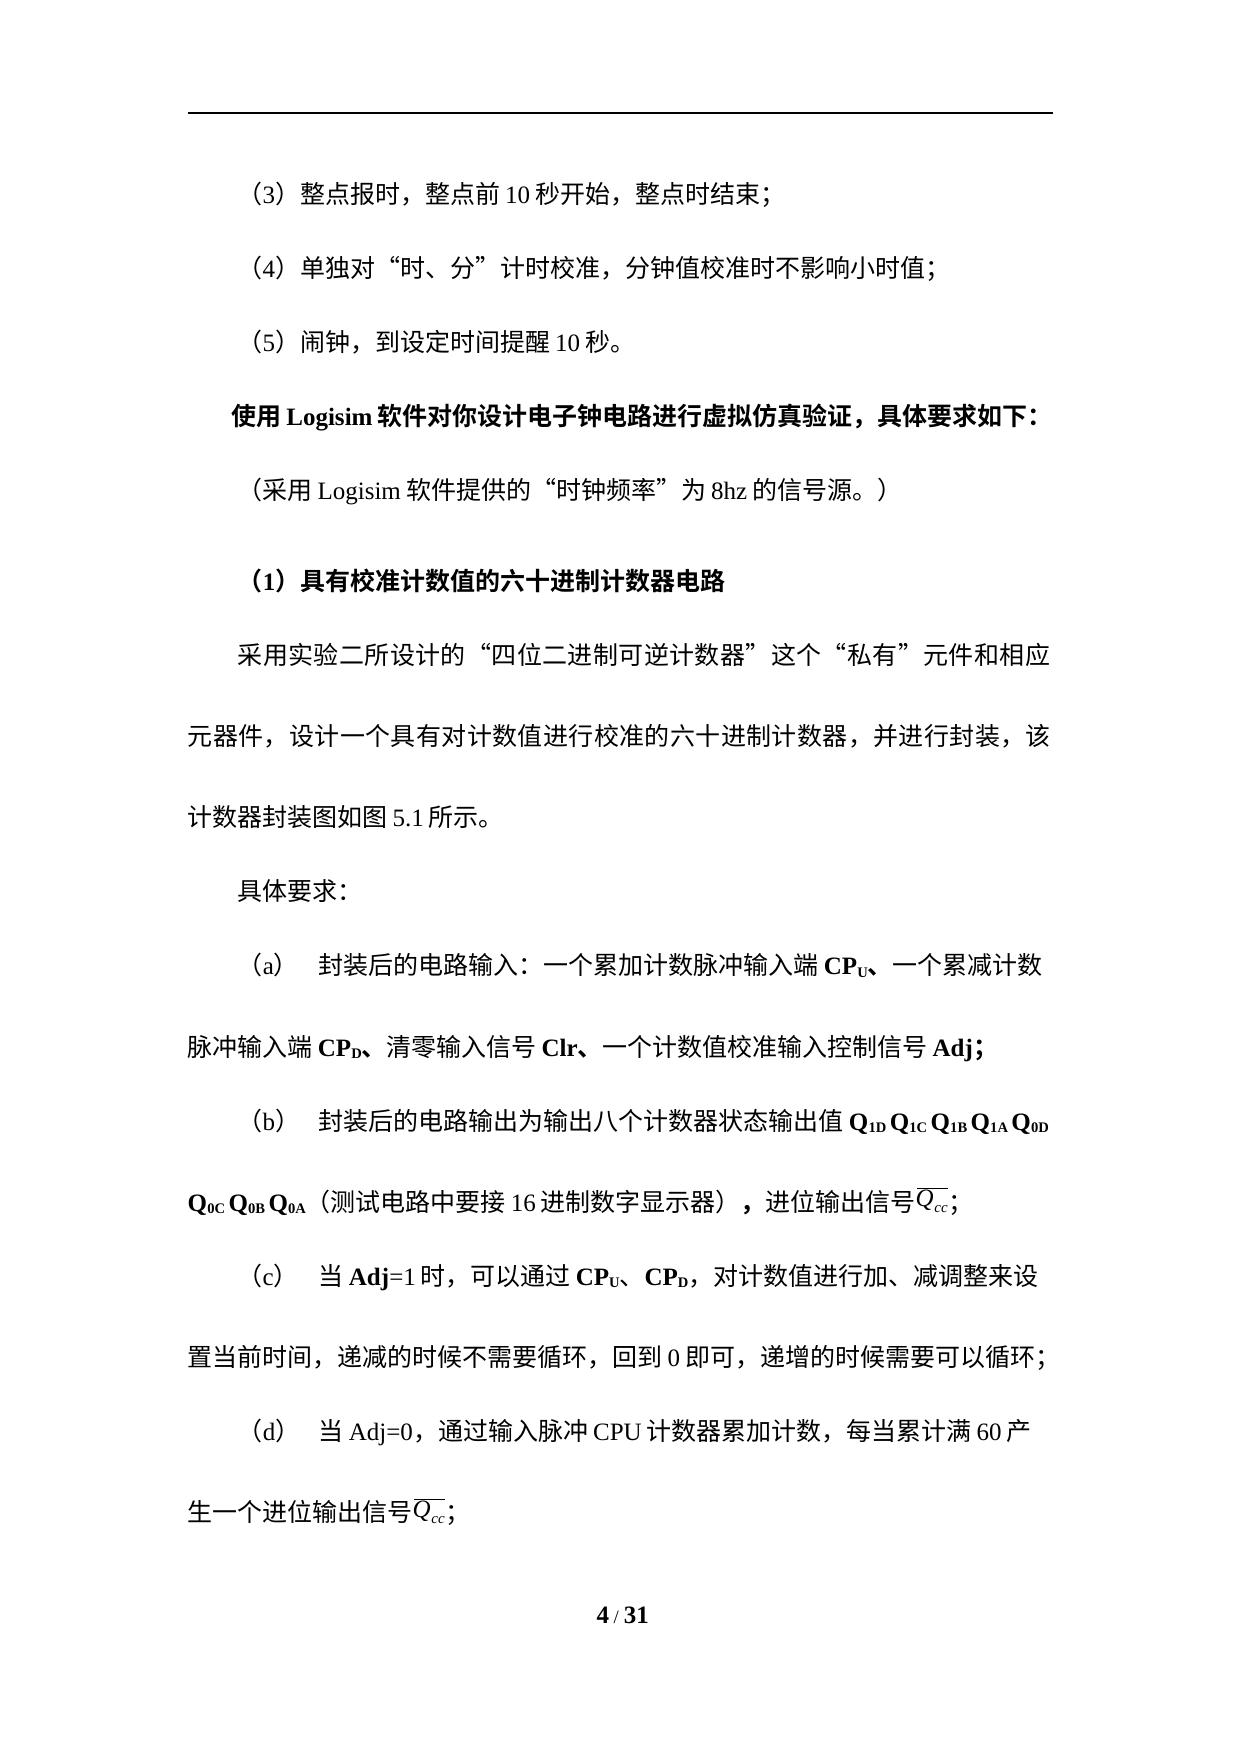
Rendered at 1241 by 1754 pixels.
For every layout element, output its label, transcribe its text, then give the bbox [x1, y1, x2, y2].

text （3）整点报时，整点前10秒开始，整点时结束； [187, 160, 1053, 225]
list 当Adj=0，通过输入脉冲CPU计数器累加计数，每当累计满60产生一个进位输出信号； [188, 1397, 1053, 1543]
text （采用Logisim软件提供的“时钟频率”为8hz的信号源。） [187, 456, 1053, 521]
text （4）单独对“时、分”计时校准，分钟值校准时不影响小时值； [187, 234, 1053, 299]
text 使用Logisim软件对你设计电子钟电路进行虚拟仿真验证，具体要求如下： [187, 382, 1053, 447]
list 封装后的电路输入：一个累加计数脉冲输入端CPU、一个累减计数脉冲输入端CPD、清零输入信号Clr、一个计数值校准输入控制信号Adj； [188, 931, 1053, 1078]
text 采用实验二所设计的“四位二进制可逆计数器”这个“私有”元件和相应元器件，设计一个具有对计数值进行校准的六十进制计数器，并进行封装，该计数器封装图如图5.1所示。 [187, 621, 1053, 848]
text （5）闹钟，到设定时间提醒10秒。 [187, 308, 1053, 373]
subtitle （1）具有校准计数值的六十进制计数器电路 [187, 547, 1053, 612]
list 封装后的电路输出为输出八个计数器状态输出值Q1D Q1C Q1B Q1A Q0D Q0C Q0B Q0A（测试电路中要接16进制数字显示器），进位输出信号； [187, 1087, 1053, 1233]
list 当Adj=1时，可以通过CPU、CPD，对计数值进行加、减调整来设置当前时间，递减的时候不需要循环，回到0即可，递增的时候需要可以循环； [187, 1242, 1053, 1388]
text 具体要求： [187, 857, 1053, 922]
